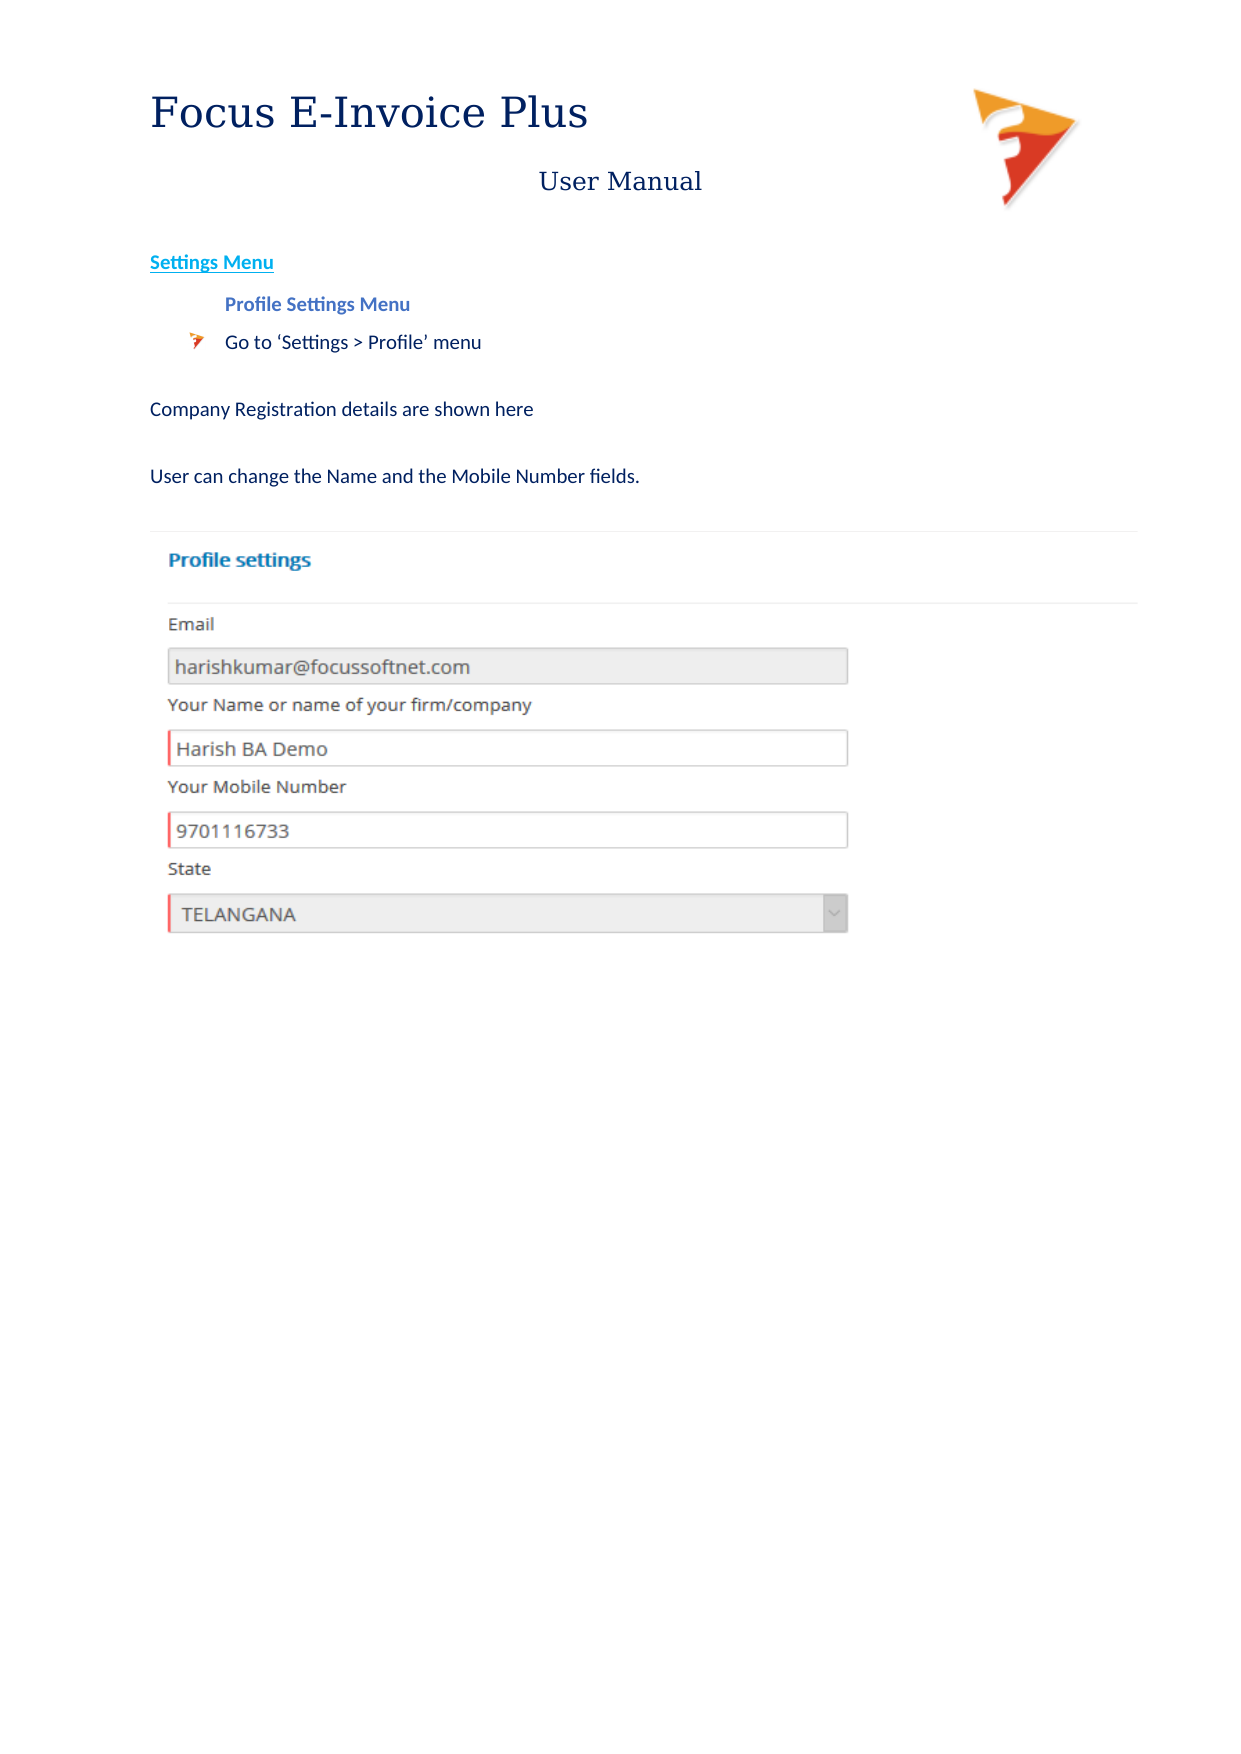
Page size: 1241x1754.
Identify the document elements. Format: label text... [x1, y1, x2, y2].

text User can change the Name and the Mobile Number fields. [150, 464, 1090, 489]
picture [188, 332, 206, 350]
picture [964, 87, 1089, 213]
subtitle Profile Settings Menu [225, 291, 1090, 317]
list Go to ‘Settings > Profile’ menu [187, 329, 1090, 354]
subtitle Settings Menu [150, 249, 1090, 275]
text Company Registration details are shown here [150, 396, 1090, 422]
picture [150, 531, 1138, 1002]
